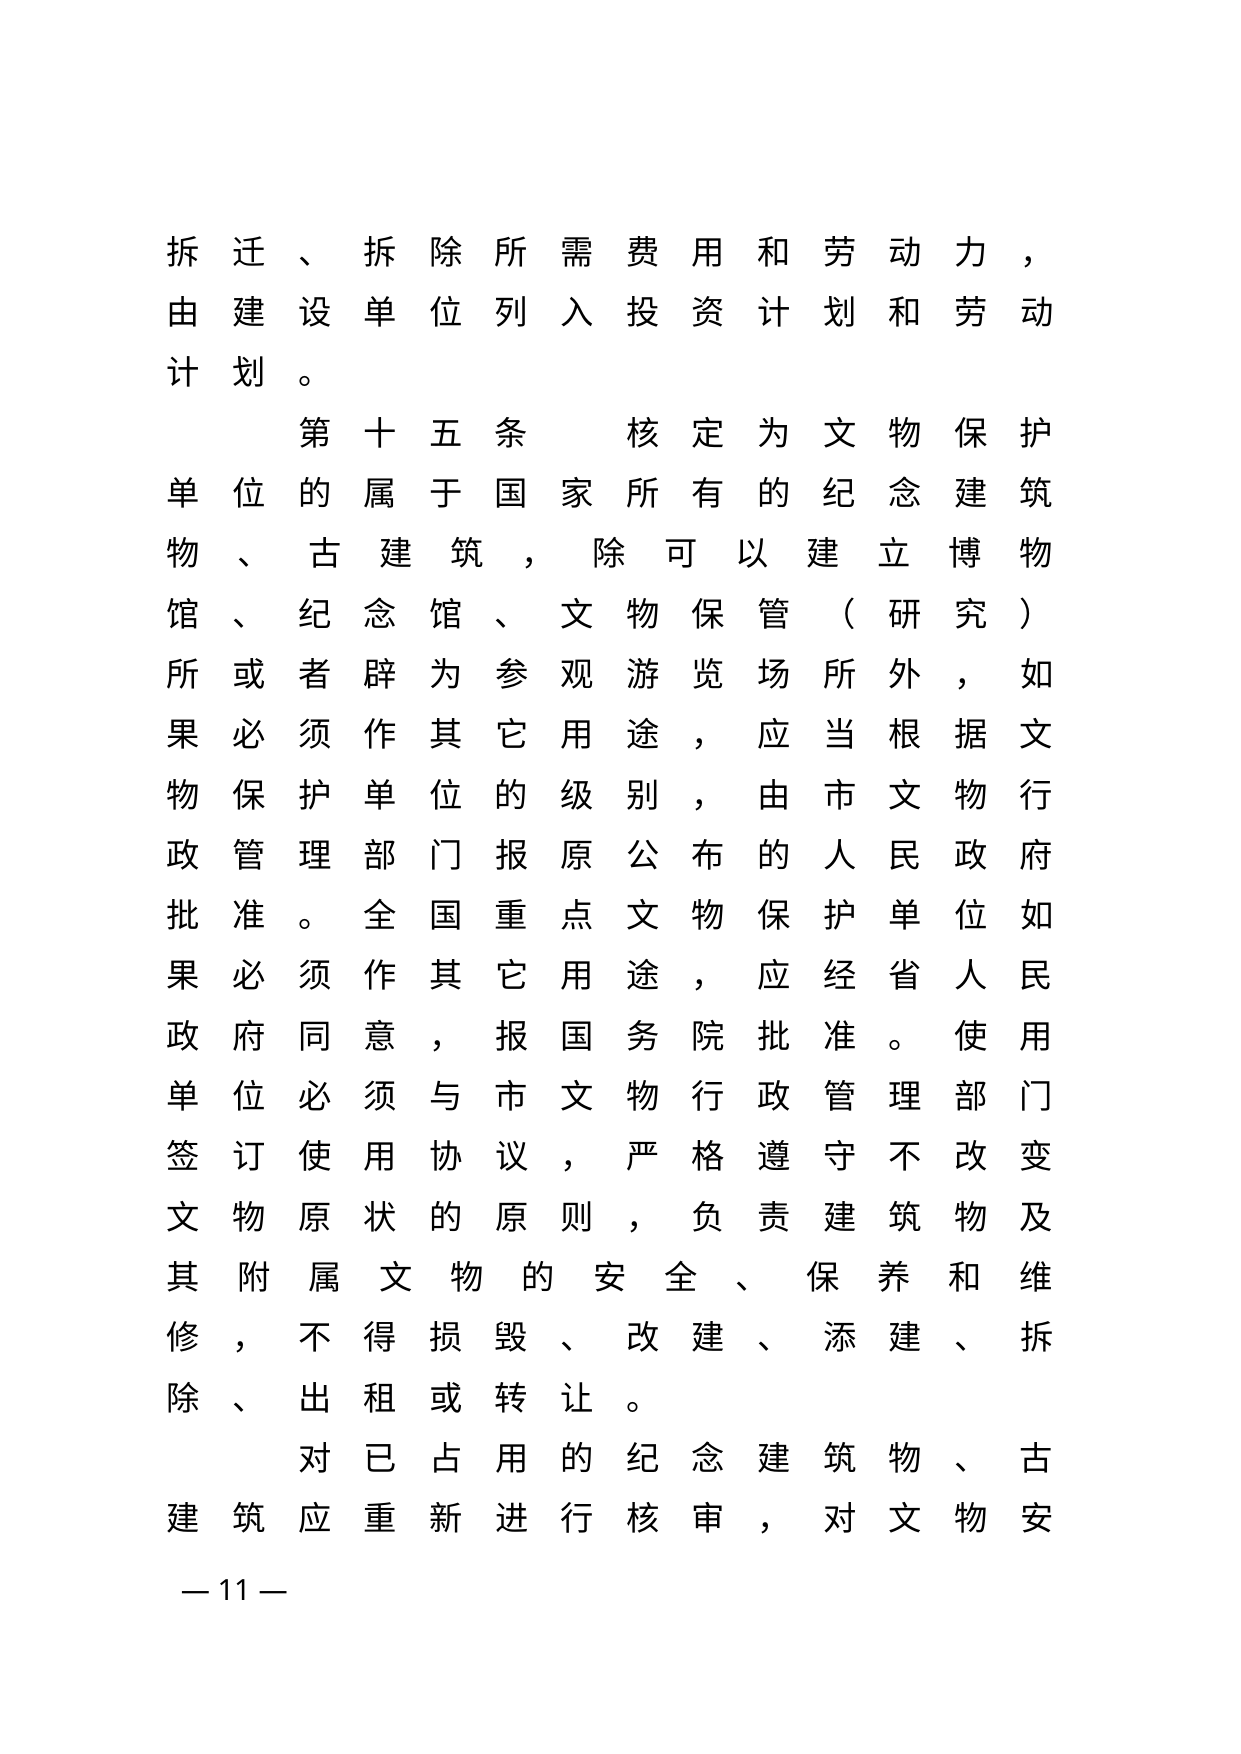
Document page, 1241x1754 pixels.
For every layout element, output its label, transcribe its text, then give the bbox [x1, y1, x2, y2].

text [167, 1426, 1085, 1546]
text 第十五条 核定为文物保护单位的属于国家所有的纪念建筑物、古建筑，除可以建立博物馆、纪念馆、文物保管（研究）所或者辟为参观游览场所外，如果必须作其它用途，应当根据文物保护单位的级别，由市文物行政管理部门报原公布的人民政府批准。全国重点文物保护单位如果必须作其它用途，应经省人民政府同意，报国务院批准。使用单位必须与市文物行政管理部门签订使用协议，严格遵守不改变文物原状的原则，负责建筑物及其附属文物的安全、保养和维修，不得损毁、改建、添建、拆除、出租或转让。 [167, 400, 1085, 1426]
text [167, 219, 1085, 400]
